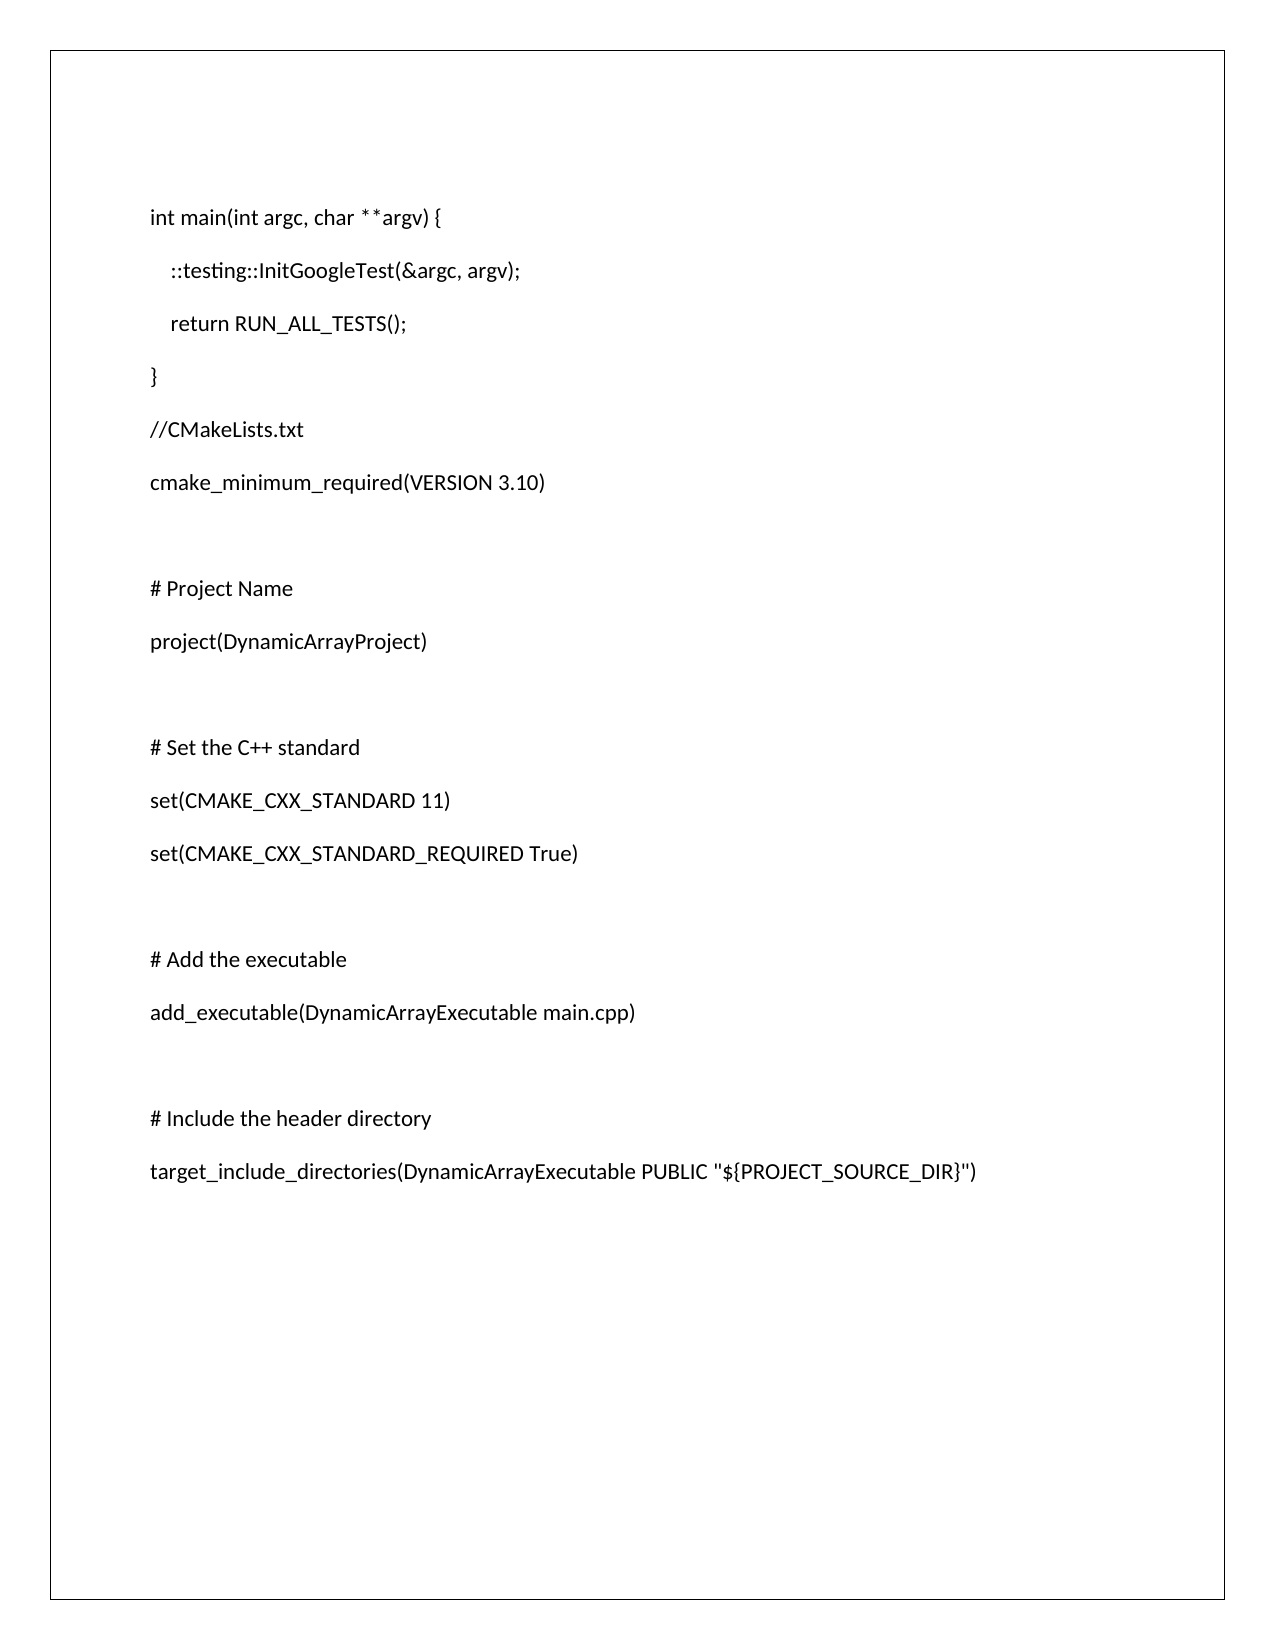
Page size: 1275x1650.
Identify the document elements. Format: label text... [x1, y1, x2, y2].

text set(CMAKE_CXX_STANDARD_REQUIRED True) [150, 839, 1125, 867]
text project(DynamicArrayProject) [150, 627, 1125, 655]
text add_executable(DynamicArrayExecutable main.cpp) [150, 998, 1125, 1026]
text return RUN_ALL_TESTS(); [150, 309, 1125, 337]
text int main(int argc, char **argv) { [150, 203, 1125, 231]
text # Add the executable [150, 945, 1125, 973]
text //CMakeLists.txt [150, 415, 1125, 443]
text cmake_minimum_required(VERSION 3.10) [150, 468, 1125, 496]
text # Project Name [150, 574, 1125, 602]
text } [150, 362, 1125, 390]
text ::testing::InitGoogleTest(&argc, argv); [150, 256, 1125, 284]
text target_include_directories(DynamicArrayExecutable PUBLIC "${PROJECT_SOURCE_DIR}") [150, 1157, 1125, 1185]
text # Include the header directory [150, 1104, 1125, 1132]
text set(CMAKE_CXX_STANDARD 11) [150, 786, 1125, 814]
text # Set the C++ standard [150, 733, 1125, 761]
